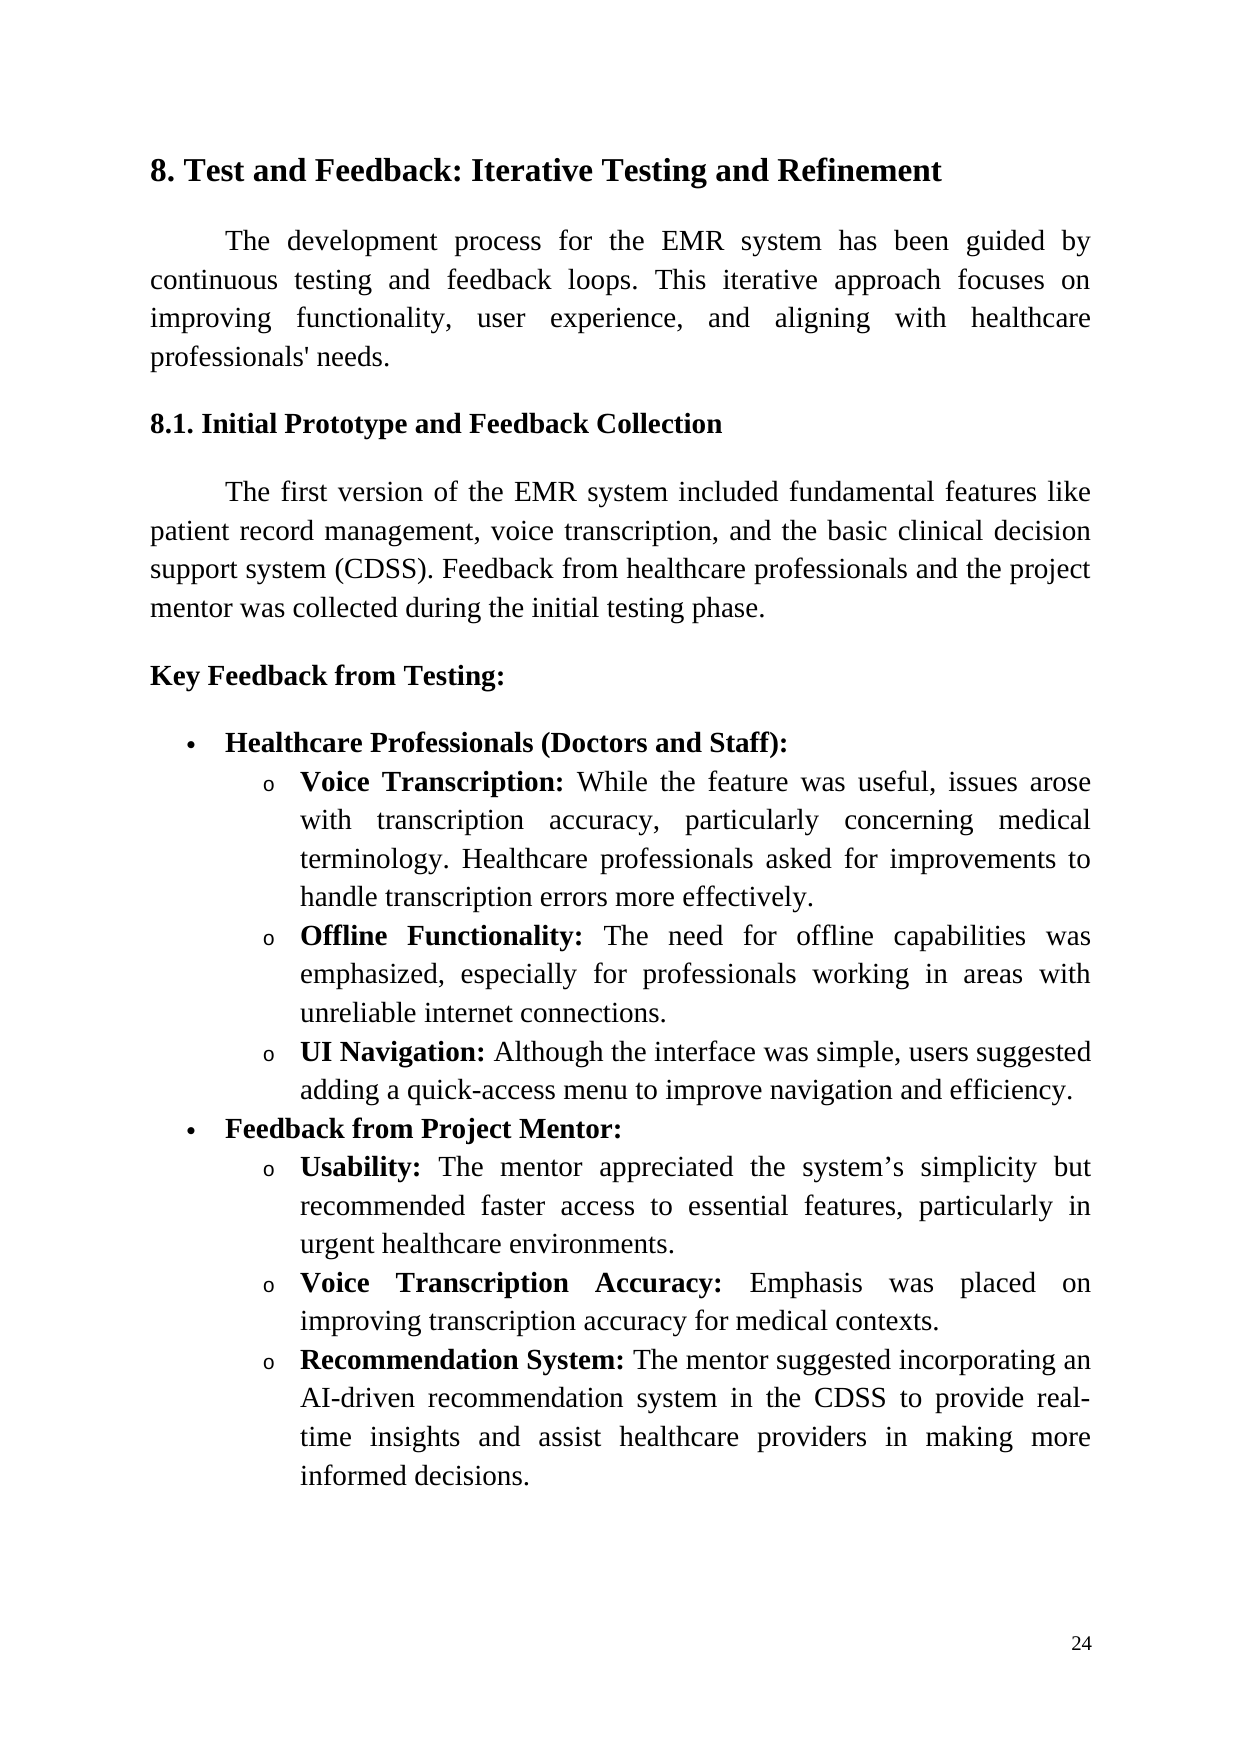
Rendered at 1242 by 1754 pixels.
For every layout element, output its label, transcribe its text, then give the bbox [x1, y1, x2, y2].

list Healthcare Professionals (Doctors and Staff): [187, 725, 1092, 759]
text The development process for the EMR system has been guided by continuous testing and feedback loops. This iterative approach focuses on improving functionality, user experience, and aligning with healthcare professionals' needs. [150, 223, 1092, 372]
list Voice Transcription Accuracy: Emphasis was placed on improving transcription accuracy for medical contexts. [262, 1265, 1092, 1337]
text Key Feedback from Testing: [150, 658, 1092, 691]
list Feedback from Project Mentor: [187, 1111, 1092, 1144]
text 8.1. Initial Prototype and Feedback Collection [150, 407, 1092, 440]
text The first version of the EMR system included fundamental features like patient record management, voice transcription, and the basic clinical decision support system (CDSS). Feedback from healthcare professionals and the project mentor was collected during the initial testing phase. [150, 474, 1092, 623]
text 8. Test and Feedback: Iterative Testing and Refinement [150, 150, 1092, 188]
list Voice Transcription: While the feature was useful, issues arose with transcription accuracy, particularly concerning medical terminology. Healthcare professionals asked for improvements to handle transcription errors more effectively. [262, 764, 1092, 913]
list Usability: The mentor appreciated the system’s simplicity but recommended faster access to essential features, particularly in urgent healthcare environments. [262, 1149, 1092, 1260]
list Offline Functionality: The need for offline capabilities was emphasized, especially for professionals working in areas with unreliable internet connections. [262, 918, 1092, 1029]
list Recommendation System: The mentor suggested incorporating an AI-driven recommendation system in the CDSS to provide real-time insights and assist healthcare providers in making more informed decisions. [262, 1342, 1092, 1491]
list UI Navigation: Although the interface was simple, users suggested adding a quick-access menu to improve navigation and efficiency. [262, 1034, 1092, 1106]
